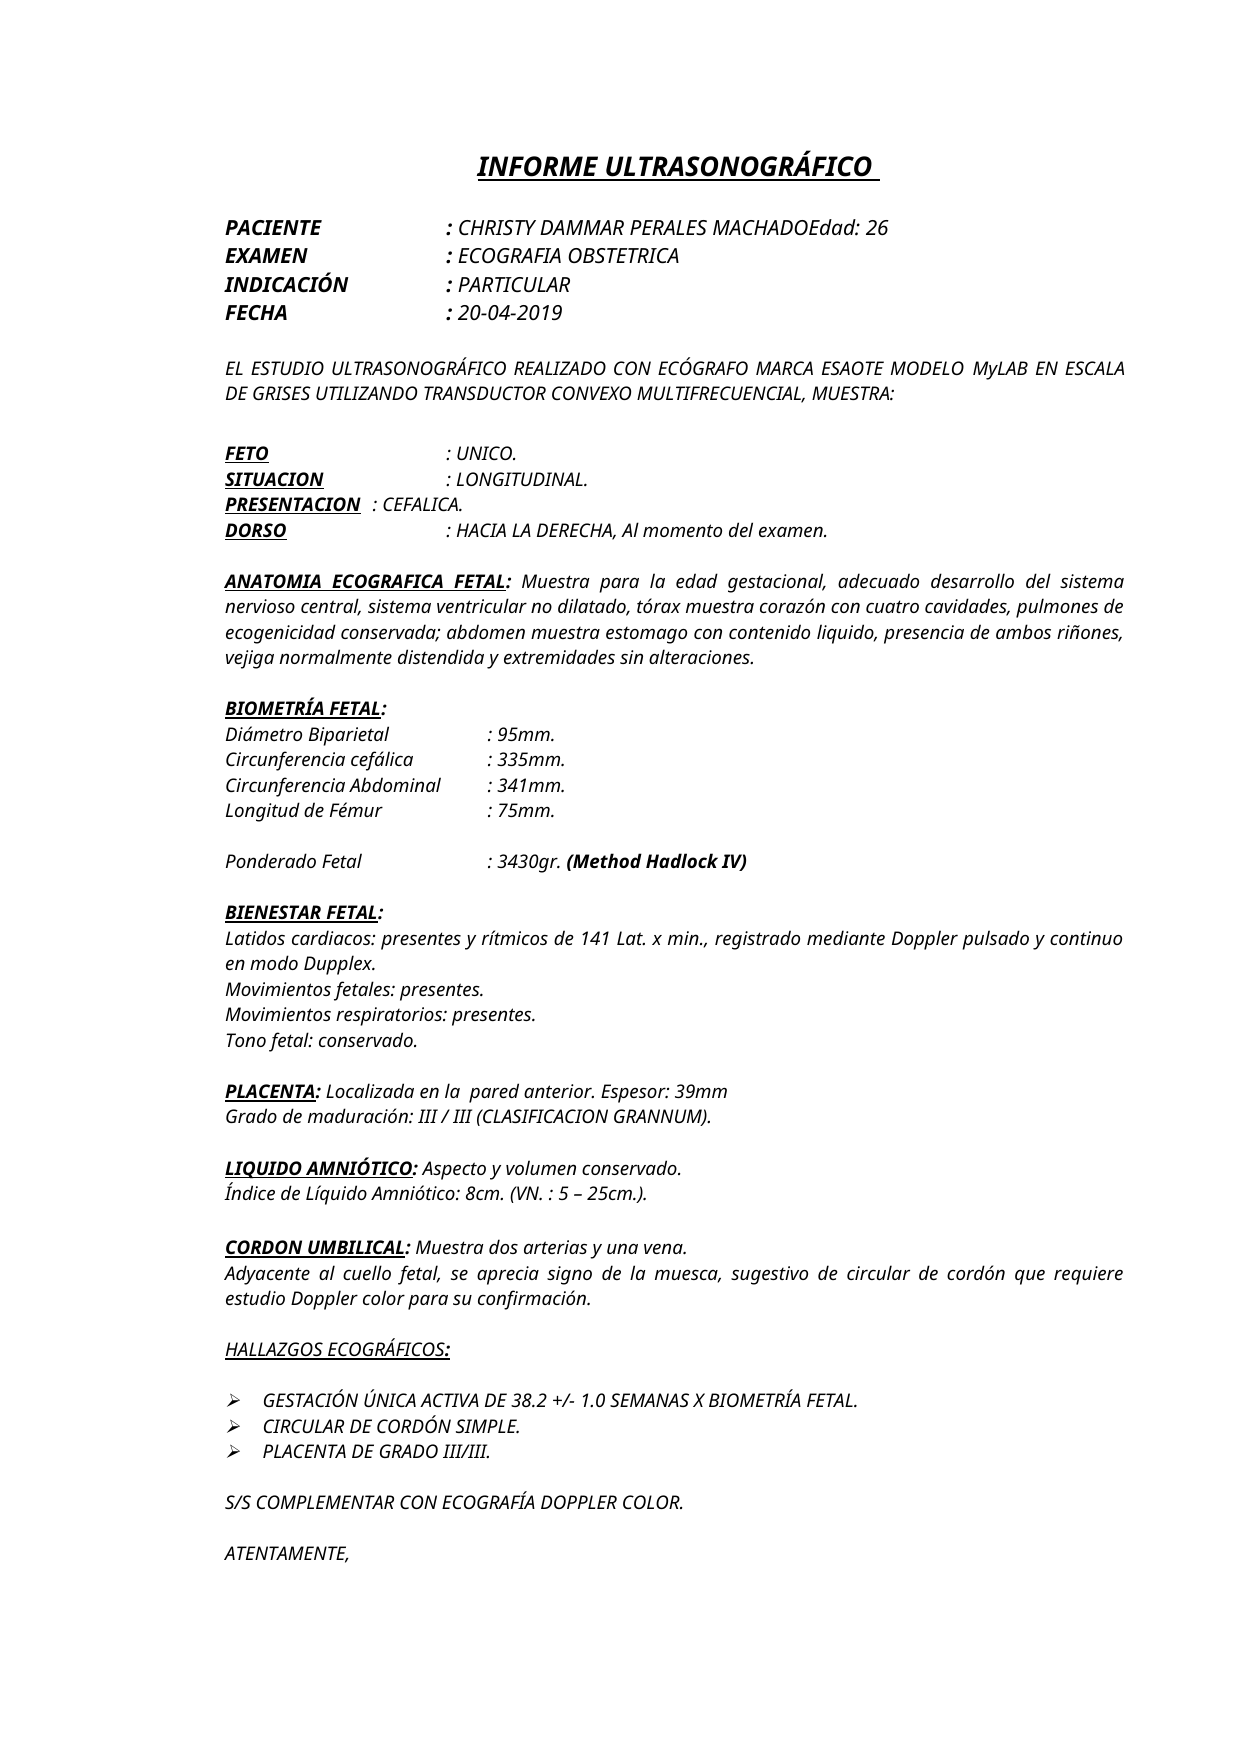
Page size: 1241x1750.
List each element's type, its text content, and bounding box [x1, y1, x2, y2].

text Longitud de Fémur : 75mm. [225, 798, 1125, 823]
title INFORME ULTRASONOGRÁFICO [225, 148, 1125, 184]
text SITUACION : LONGITUDINAL. [225, 466, 1125, 491]
text S/S COMPLEMENTAR CON ECOGRAFÍA DOPPLER COLOR. [225, 1489, 1125, 1515]
text EXAMEN : ECOGRAFIA OBSTETRICA [225, 241, 1125, 270]
list GESTACIÓN ÚNICA ACTIVA DE 38.2 +/- 1.0 SEMANAS X BIOMETRÍA FETAL. [225, 1387, 1125, 1413]
text LIQUIDO AMNIÓTICO: Aspecto y volumen conservado. [225, 1155, 1125, 1180]
text Diámetro Biparietal : 95mm. [225, 721, 1125, 747]
text Tono fetal: conservado. [225, 1027, 1125, 1053]
text ATENTAMENTE, [225, 1541, 1125, 1566]
text PACIENTE : CHRISTY DAMMAR PERALES MACHADOEdad: 26 [225, 213, 1125, 241]
list CIRCULAR DE CORDÓN SIMPLE. [225, 1413, 1125, 1438]
list PLACENTA DE GRADO III/III. [225, 1438, 1125, 1464]
text PLACENTA: Localizada en la pared anterior. Espesor: 39mm [225, 1078, 1125, 1104]
text INDICACIÓN : PARTICULAR [225, 270, 1125, 298]
text CORDON UMBILICAL: Muestra dos arterias y una vena. [225, 1234, 1125, 1260]
text Índice de Líquido Amniótico: 8cm. (VN. : 5 – 25cm.). [225, 1180, 1125, 1206]
text BIENESTAR FETAL: [225, 900, 1125, 925]
text Ponderado Fetal : 3430gr. (Method Hadlock IV) [225, 849, 1125, 874]
text Movimientos respiratorios: presentes. [225, 1002, 1125, 1027]
text Adyacente al cuello fetal, se aprecia signo de la muesca, sugestivo de circular de cordón que requiere estudio Doppler color para su confirmación. [225, 1260, 1125, 1311]
text FECHA : 20-04-2019 [225, 298, 1125, 327]
text Circunferencia Abdominal : 341mm. [225, 772, 1125, 798]
text Movimientos fetales: presentes. [225, 976, 1125, 1002]
text PRESENTACION : CEFALICA. [225, 491, 1125, 517]
text FETO : UNICO. [225, 440, 1125, 466]
text EL ESTUDIO ULTRASONOGRÁFICO REALIZADO CON ECÓGRAFO MARCA ESAOTE MODELO MyLAB EN ESCALA DE GRISES UTILIZANDO TRANSDUCTOR CONVEXO MULTIFRECUENCIAL, MUESTRA: [225, 355, 1125, 406]
text BIOMETRÍA FETAL: [225, 696, 1125, 721]
text Latidos cardiacos: presentes y rítmicos de 141 Lat. x min., registrado mediante Doppler pulsado y continuo en modo Dupplex. [225, 925, 1125, 976]
text HALLAZGOS ECOGRÁFICOS: [225, 1336, 1125, 1362]
text Circunferencia cefálica : 335mm. [225, 747, 1125, 772]
text Grado de maduración: III / III (CLASIFICACION GRANNUM). [225, 1104, 1125, 1129]
text ANATOMIA ECOGRAFICA FETAL: Muestra para la edad gestacional, adecuado desarrollo del sistema nervioso central, sistema ventricular no dilatado, tórax muestra corazón con cuatro cavidades, pulmones de ecogenicidad conservada; abdomen muestra estomago con contenido liquido, presencia de ambos riñones, vejiga normalmente distendida y extremidades sin alteraciones. [225, 568, 1125, 670]
text DORSO : HACIA LA DERECHA, Al momento del examen. [225, 517, 1125, 542]
